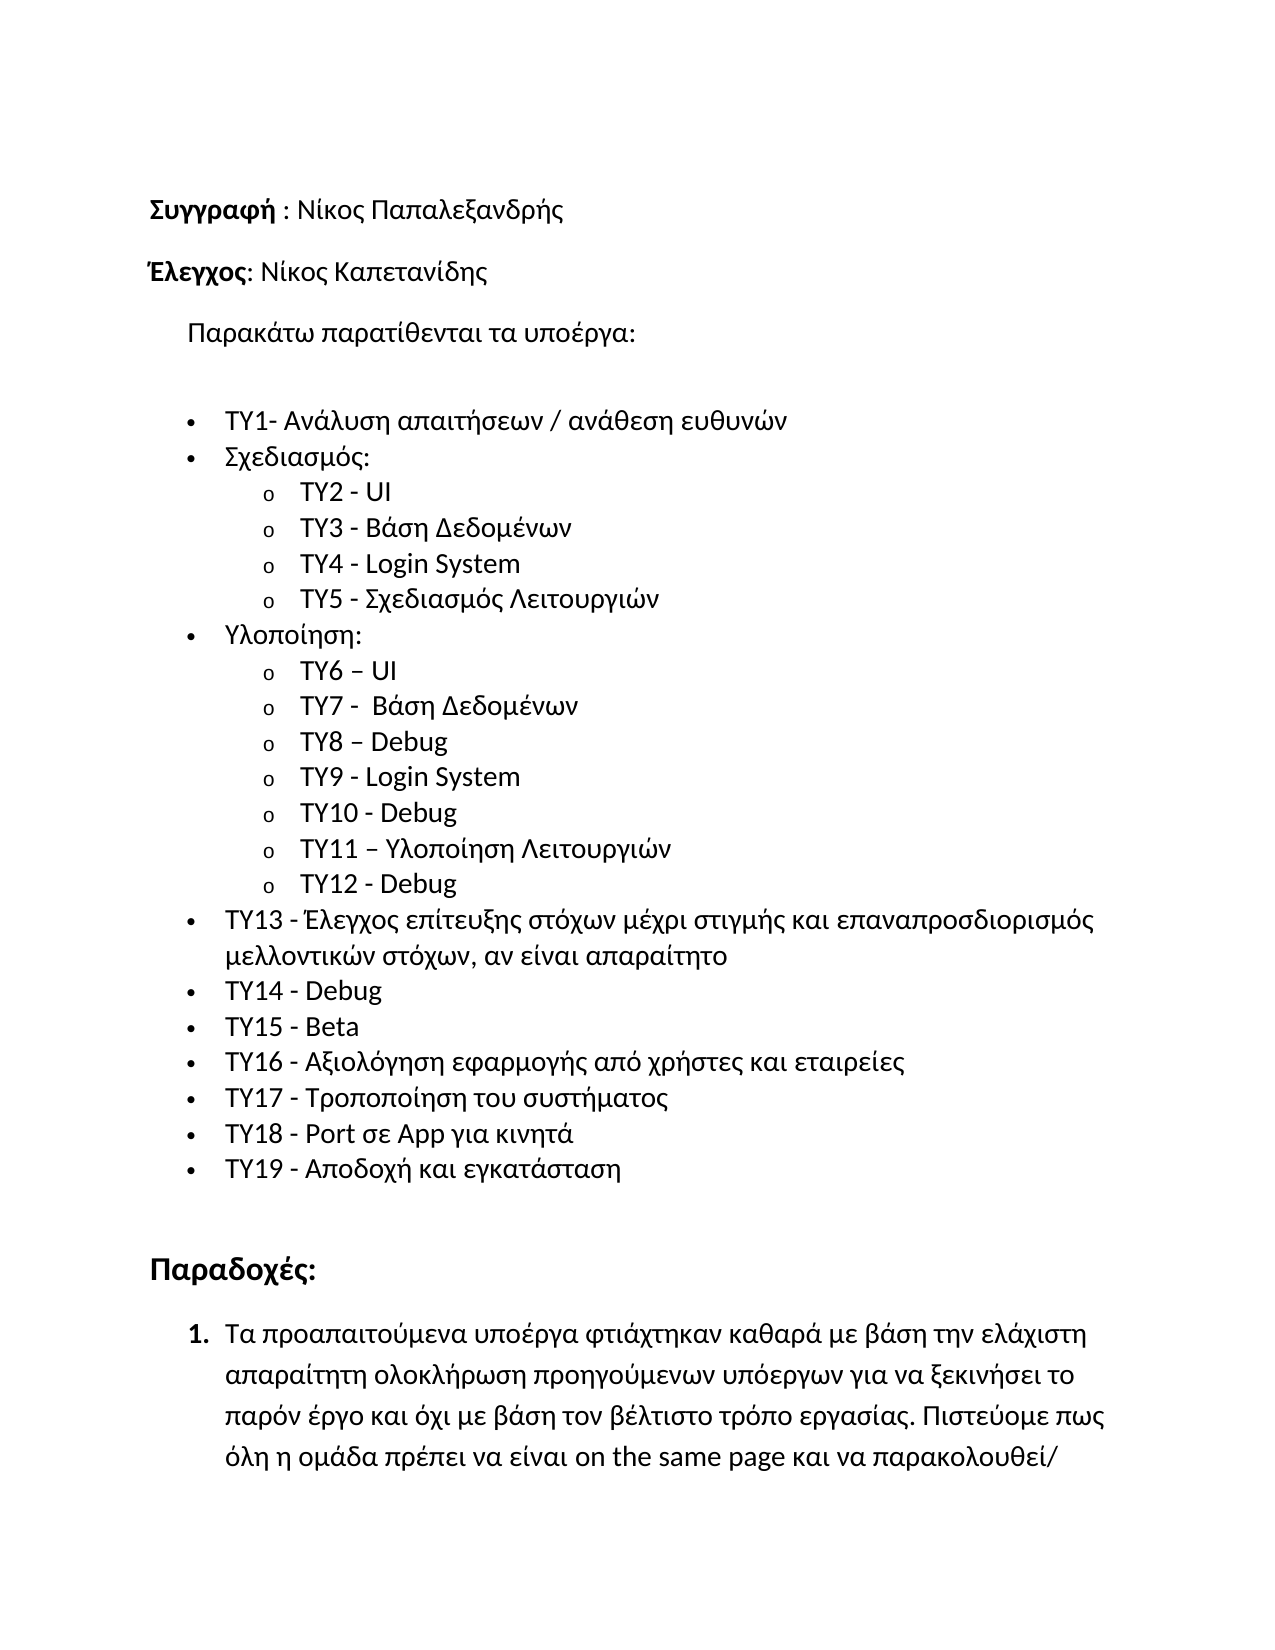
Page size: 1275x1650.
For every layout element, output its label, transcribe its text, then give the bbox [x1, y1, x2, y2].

list ΤΥ5 - Σχεδιασμός Λειτουργιών [262, 580, 1125, 616]
list TY8 – Debug [262, 723, 1125, 758]
list ΤΥ17 - Τροποποίηση του συστήματος [187, 1079, 1125, 1115]
list ΤΥ18 - Port σε App για κινητά [187, 1115, 1125, 1150]
list ΤΥ7 - Βάση Δεδομένων [262, 687, 1125, 723]
list ΤΥ2 - UI [262, 473, 1125, 509]
list ΤΥ19 - Αποδοχή και εγκατάσταση [187, 1150, 1125, 1186]
list ΤΥ4 - Login System [262, 545, 1125, 580]
list ΤΥ9 - Login System [262, 758, 1125, 794]
list ΤΥ14 - Debug [187, 972, 1125, 1008]
list ΤΥ16 - Αξιολόγηση εφαρμογής από χρήστες και εταιρείες [187, 1043, 1125, 1079]
list ΤΥ6 – UI [262, 652, 1125, 687]
text Συγγραφή : Νίκος Παπαλεξανδρής [150, 191, 1125, 227]
list TY10 - Debug [262, 794, 1125, 830]
list TY12 - Debug [262, 865, 1125, 901]
list TY1- Ανάλυση απαιτήσεων / ανάθεση ευθυνών [187, 402, 1125, 438]
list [187, 1315, 1125, 1474]
text Παρακάτω παρατίθενται τα υποέργα: [187, 314, 1125, 350]
list Σχεδιασμός: [187, 438, 1125, 473]
text Έλεγχος: Νίκος Καπετανίδης [150, 253, 1125, 288]
list ΤΥ11 – Υλοποίηση Λειτουργιών [262, 830, 1125, 865]
list Υλοποίηση: [187, 616, 1125, 652]
text Παραδοχές: [150, 1248, 1125, 1288]
list ΤΥ13 - Έλεγχος επίτευξης στόχων μέχρι στιγμής και επαναπροσδιορισμός μελλοντικών στόχων, αν είναι απαραίτητο [187, 901, 1125, 972]
list ΤΥ3 - Βάση Δεδομένων [262, 509, 1125, 545]
list ΤΥ15 - Beta [187, 1008, 1125, 1043]
